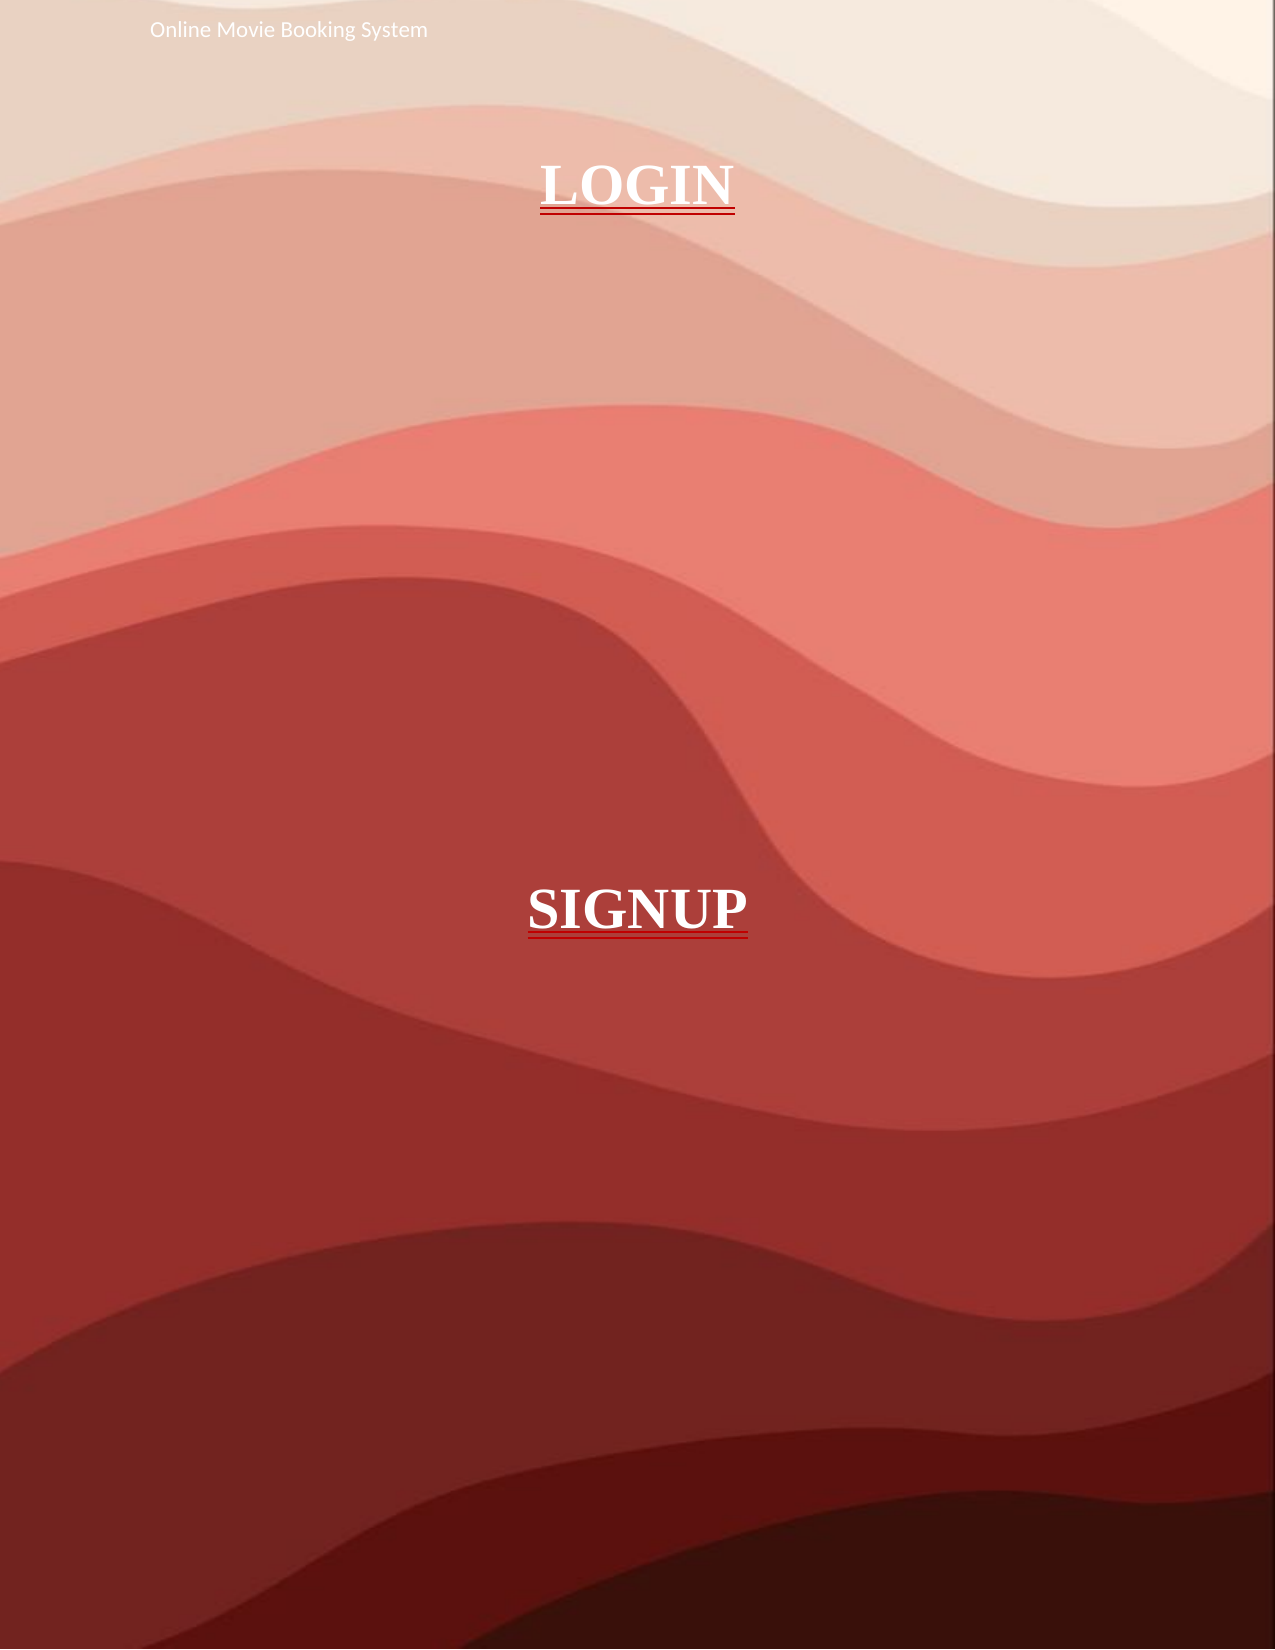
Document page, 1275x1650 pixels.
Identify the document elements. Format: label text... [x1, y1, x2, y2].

text SIGNUP [108, 874, 1167, 941]
picture [0, 0, 1275, 1649]
text Online Movie Booking System [150, 15, 1181, 43]
subtitle LOGIN [108, 150, 1167, 217]
